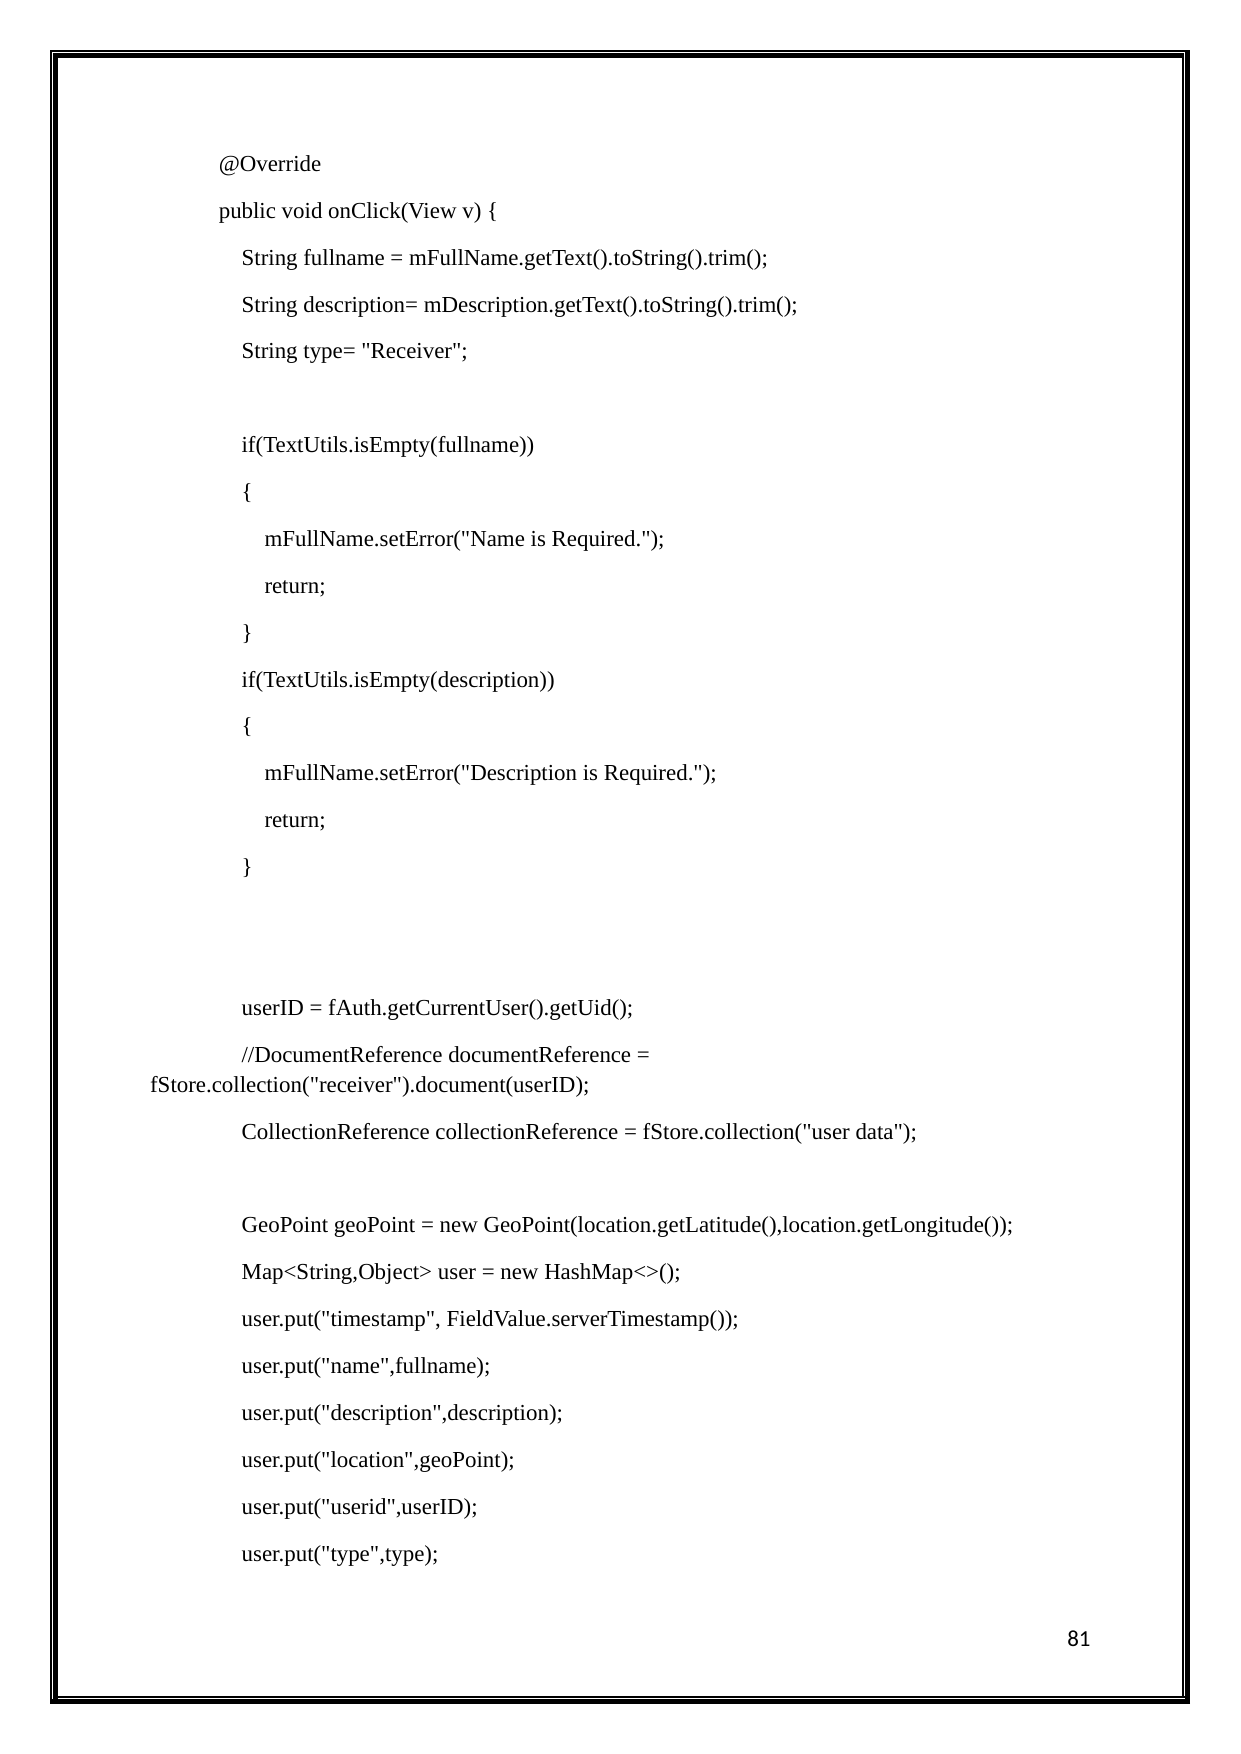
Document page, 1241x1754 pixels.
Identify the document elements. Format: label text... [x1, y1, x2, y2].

text } [150, 619, 1090, 645]
text mFullName.setError("Name is Required."); [150, 525, 1090, 551]
text { [150, 712, 1090, 739]
text CollectionReference collectionReference = fStore.collection("user data"); [150, 1118, 1090, 1144]
text mFullName.setError("Description is Required."); [150, 759, 1090, 786]
text return; [150, 572, 1090, 598]
text //DocumentReference documentReference = fStore.collection("receiver").document(userID); [150, 1041, 1090, 1097]
text String description= mDescription.getText().toString().trim(); [150, 291, 1090, 317]
text if(TextUtils.isEmpty(description)) [150, 666, 1090, 692]
text user.put("timestamp", FieldValue.serverTimestamp()); [150, 1305, 1090, 1332]
text user.put("userid",userID); [150, 1493, 1090, 1519]
text user.put("description",description); [150, 1399, 1090, 1425]
text if(TextUtils.isEmpty(fullname)) [150, 431, 1090, 458]
text } [150, 853, 1090, 879]
text String fullname = mFullName.getText().toString().trim(); [150, 244, 1090, 270]
text return; [150, 806, 1090, 833]
text Map<String,Object> user = new HashMap<>(); [150, 1258, 1090, 1285]
text { [150, 478, 1090, 504]
text user.put("name",fullname); [150, 1352, 1090, 1378]
text @Override [150, 150, 1090, 176]
text GeoPoint geoPoint = new GeoPoint(location.getLatitude(),location.getLongitude()); [150, 1211, 1090, 1238]
text user.put("location",geoPoint); [150, 1446, 1090, 1472]
text user.put("type",type); [150, 1539, 1090, 1566]
text public void onClick(View v) { [150, 197, 1090, 223]
text userID = fAuth.getCurrentUser().getUid(); [150, 994, 1090, 1020]
text String type= "Receiver"; [150, 337, 1090, 364]
